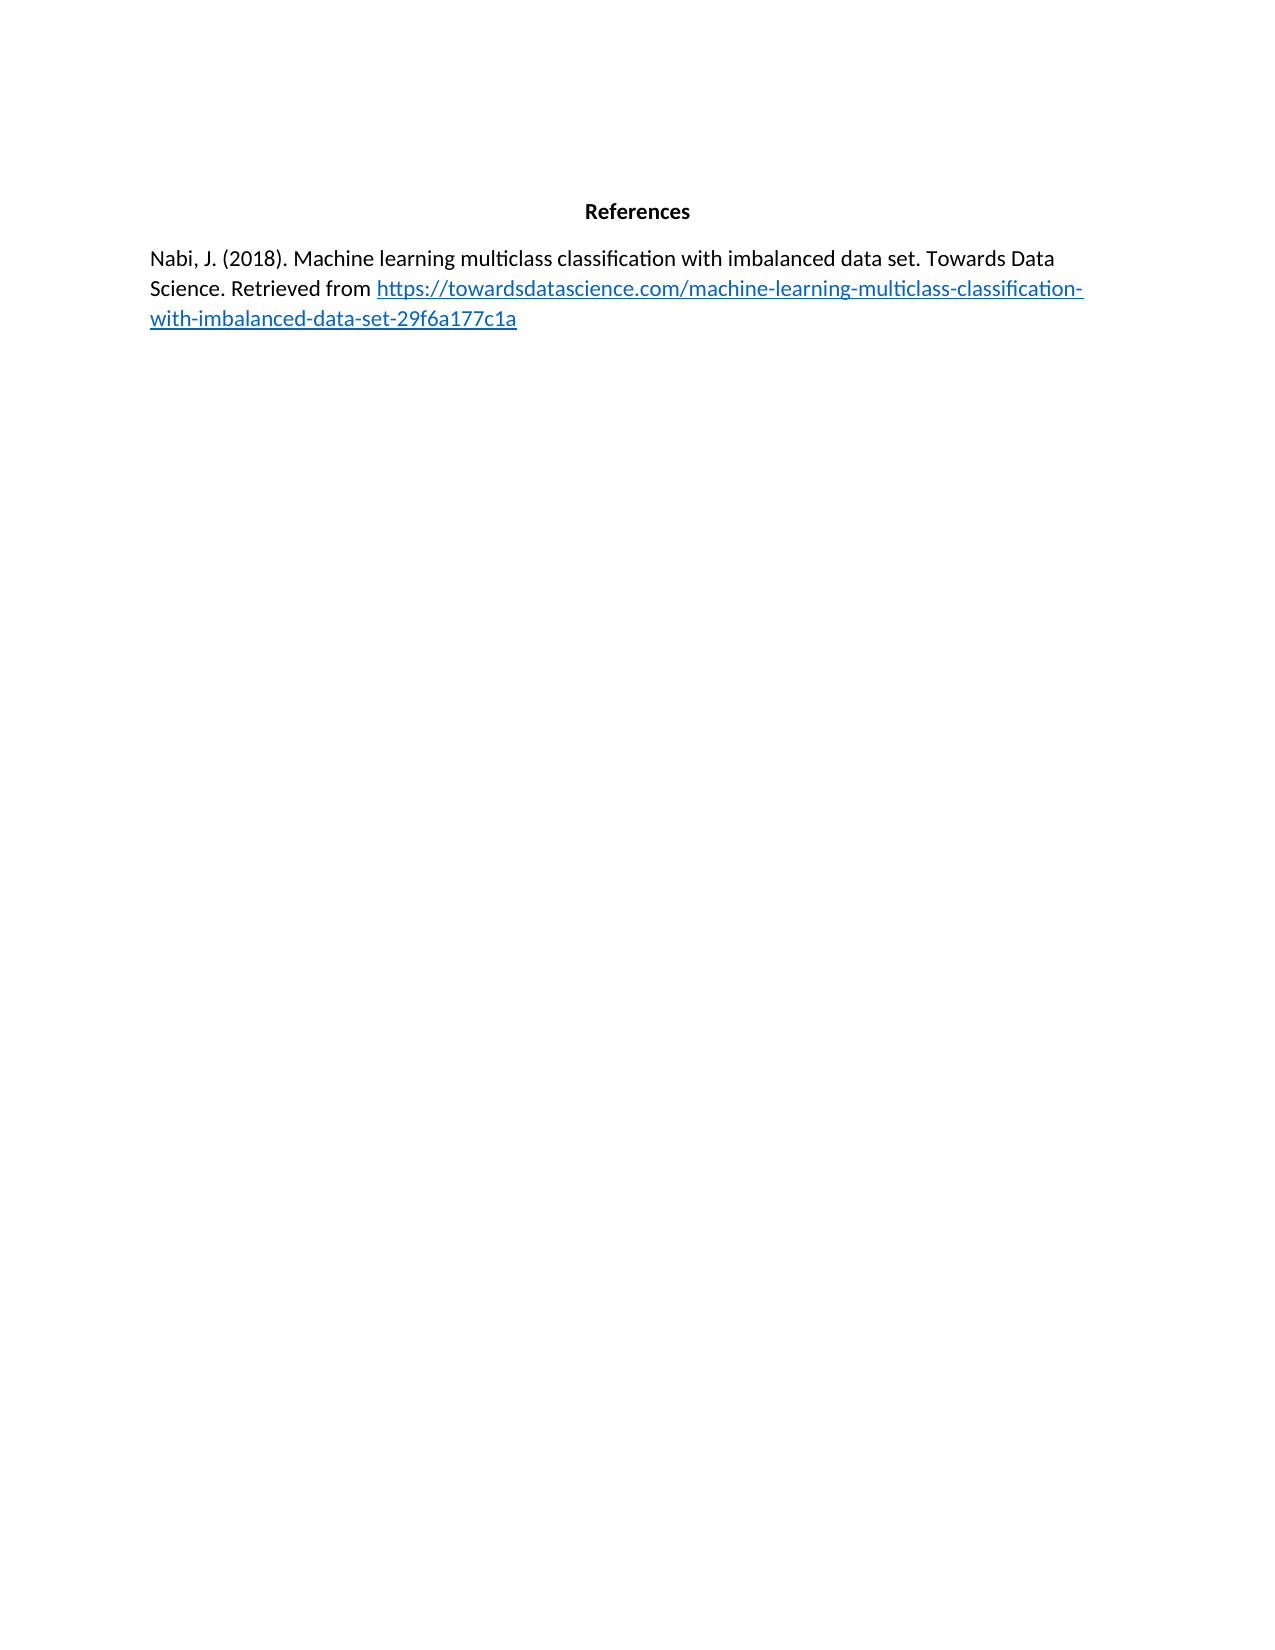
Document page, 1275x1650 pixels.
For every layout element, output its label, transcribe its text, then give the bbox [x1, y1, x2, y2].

text Nabi, J. (2018). Machine learning multiclass classification with imbalanced data set. Towards Data Science. Retrieved from https://towardsdatascience.com/machine-learning-multiclass-classification-with-imbalanced-data-set-29f6a177c1a [150, 244, 1125, 332]
text References [150, 197, 1125, 225]
